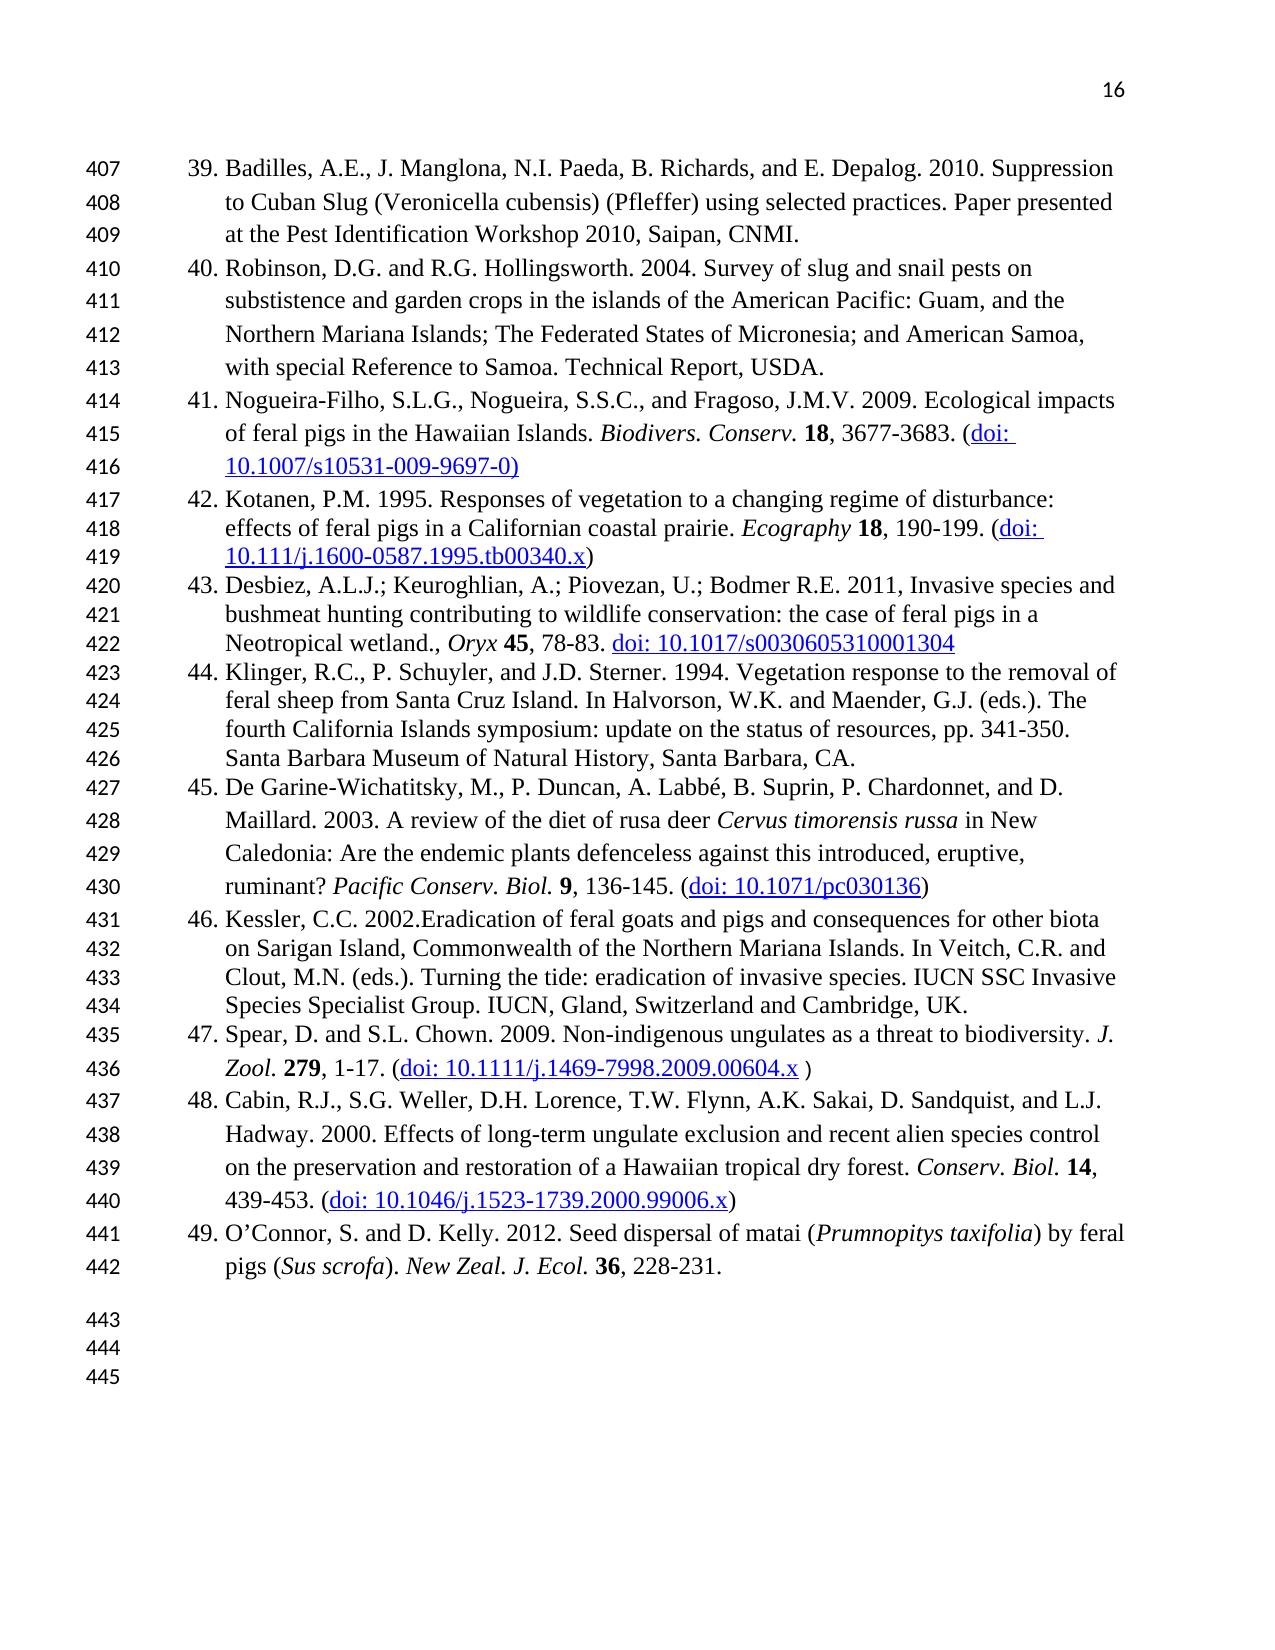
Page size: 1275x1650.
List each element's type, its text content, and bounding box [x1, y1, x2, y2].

list De Garine-Wichatitsky, M., P. Duncan, A. Labbé, B. Suprin, P. Chardonnet, and D. Maillard. 2003. A review of the diet of rusa deer Cervus timorensis russa in New Caledonia: Are the endemic plants defenceless against this introduced, eruptive, ruminant? Pacific Conserv. Biol. 9, 136-145. (doi: 10.1071/pc030136) [187, 772, 1125, 900]
list Spear, D. and S.L. Chown. 2009. Non-indigenous ungulates as a threat to biodiversity. J. Zool. 279, 1-17. (doi: 10.1111/j.1469-7998.2009.00604.x ) [187, 1019, 1125, 1081]
list Kotanen, P.M. 1995. Responses of vegetation to a changing regime of disturbance: effects of feral pigs in a Californian coastal prairie. Ecography 18, 190-199. (doi: 10.111/j.1600-0587.1995.tb00340.x) [187, 484, 1125, 570]
list Klinger, R.C., P. Schuyler, and J.D. Sterner. 1994. Vegetation response to the removal of feral sheep from Santa Cruz Island. In Halvorson, W.K. and Maender, G.J. (eds.). The fourth California Islands symposium: update on the status of resources, pp. 341-350. Santa Barbara Museum of Natural History, Santa Barbara, CA. [187, 657, 1125, 772]
list Robinson, D.G. and R.G. Hollingsworth. 2004. Survey of slug and snail pests on substistence and garden crops in the islands of the American Pacific: Guam, and the Northern Mariana Islands; The Federated States of Micronesia; and American Samoa, with special Reference to Samoa. Technical Report, USDA. [187, 253, 1125, 380]
list Desbiez, A.L.J.; Keuroghlian, A.; Piovezan, U.; Bodmer R.E. 2011, Invasive species and bushmeat hunting contributing to wildlife conservation: the case of feral pigs in a Neotropical wetland., Oryx 45, 78-83. doi: 10.1017/s0030605310001304 [187, 570, 1125, 657]
list Nogueira-Filho, S.L.G., Nogueira, S.S.C., and Fragoso, J.M.V. 2009. Ecological impacts of feral pigs in the Hawaiian Islands. Biodivers. Conserv. 18, 3677-3683. (doi: 10.1007/s10531-009-9697-0) [187, 385, 1125, 479]
list O’Connor, S. and D. Kelly. 2012. Seed dispersal of matai (Prumnopitys taxifolia) by feral pigs (Sus scrofa). New Zeal. J. Ecol. 36, 228-231. [187, 1218, 1125, 1279]
list Kessler, C.C. 2002.Eradication of feral goats and pigs and consequences for other biota on Sarigan Island, Commonwealth of the Northern Mariana Islands. In Veitch, C.R. and Clout, M.N. (eds.). Turning the tide: eradication of invasive species. IUCN SSC Invasive Species Specialist Group. IUCN, Gland, Switzerland and Cambridge, UK. [187, 904, 1125, 1019]
list Badilles, A.E., J. Manglona, N.I. Paeda, B. Richards, and E. Depalog. 2010. Suppression to Cuban Slug (Veronicella cubensis) (Pfleffer) using selected practices. Paper presented at the Pest Identification Workshop 2010, Saipan, CNMI. [187, 153, 1125, 248]
list Cabin, R.J., S.G. Weller, D.H. Lorence, T.W. Flynn, A.K. Sakai, D. Sandquist, and L.J. Hadway. 2000. Effects of long-term ungulate exclusion and recent alien species control on the preservation and restoration of a Hawaiian tropical dry forest. Conserv. Biol. 14, 439-453. (doi: 10.1046/j.1523-1739.2000.99006.x) [187, 1086, 1125, 1213]
